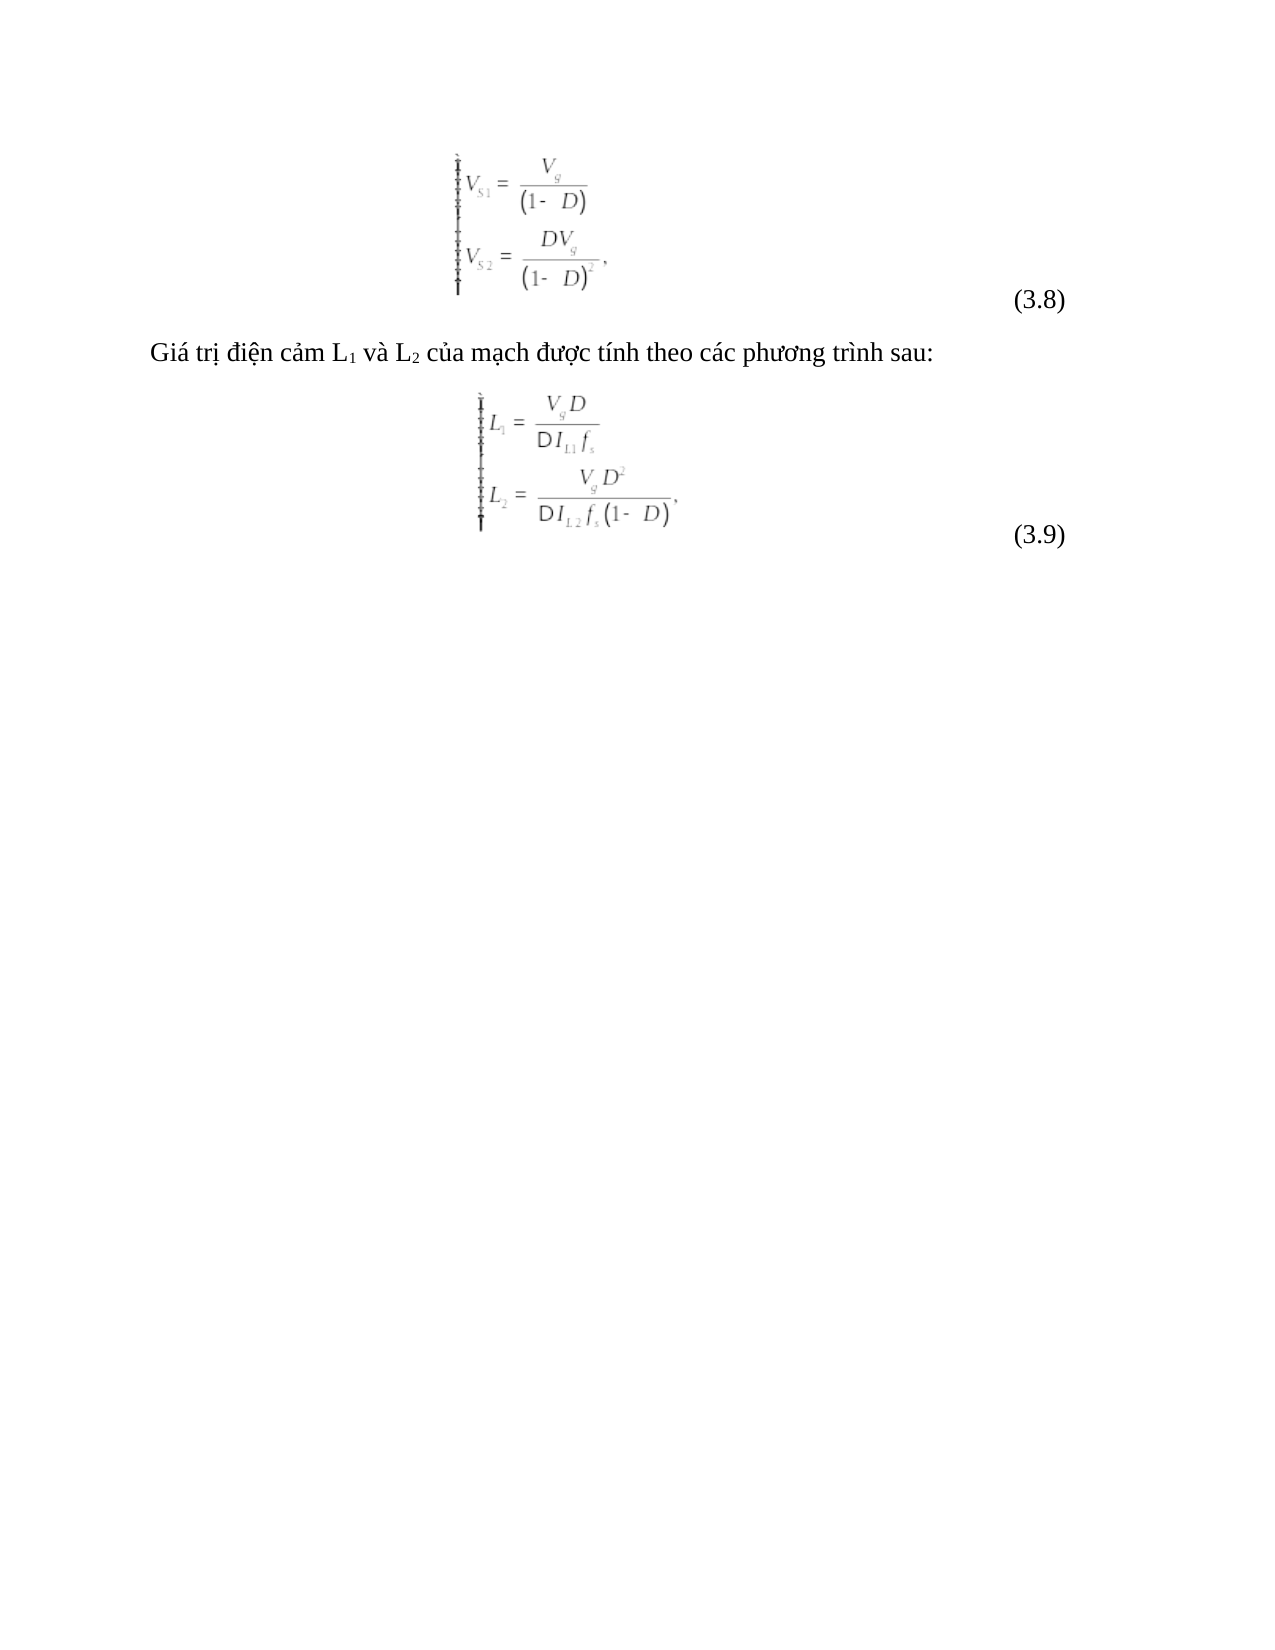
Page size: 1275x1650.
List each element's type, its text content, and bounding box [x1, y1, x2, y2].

text (3.9) [150, 389, 1125, 549]
text Giá trị điện cảm L1 và L2 của mạch được tính theo các phương trình sau: [150, 336, 1125, 367]
text (3.8) [150, 150, 1125, 314]
